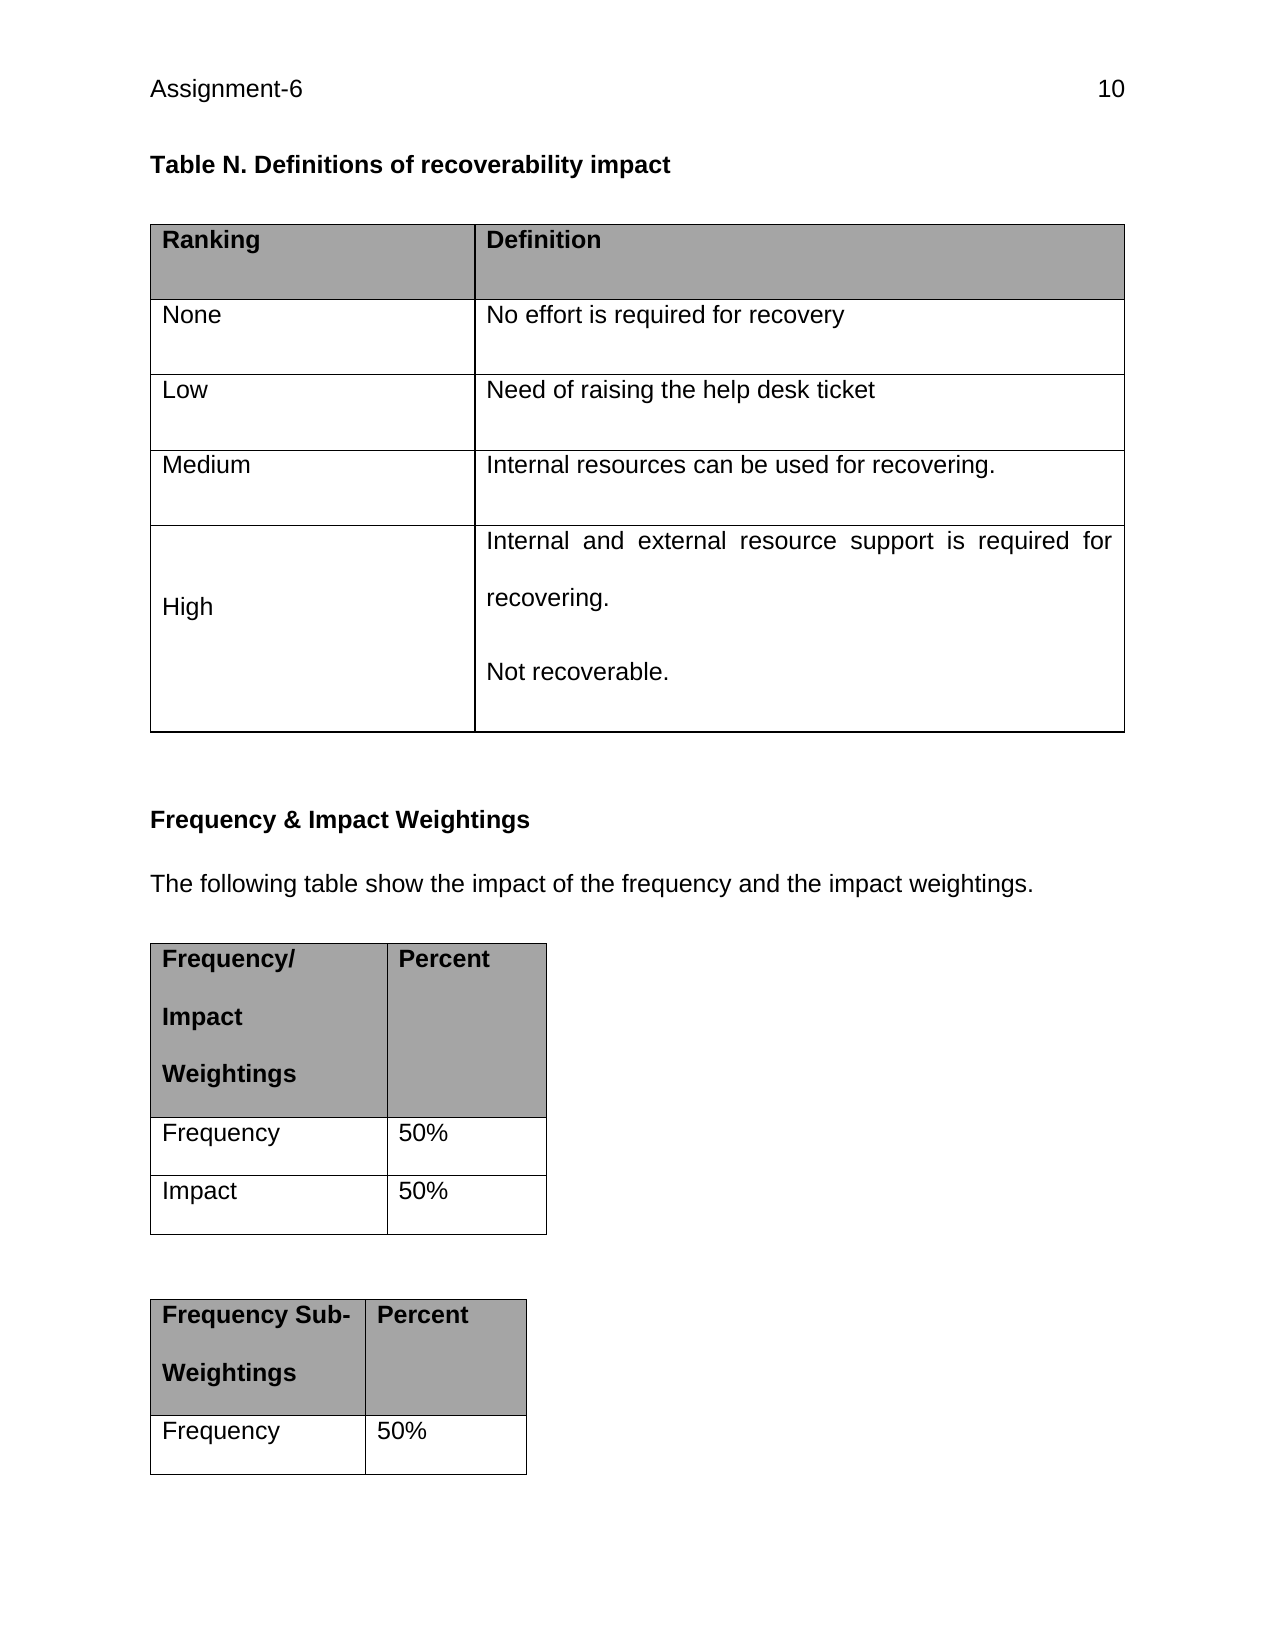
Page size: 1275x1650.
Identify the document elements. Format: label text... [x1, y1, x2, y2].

table_cell Internal resources can be used for recovering. [476, 451, 1124, 524]
table_cell Need of raising the help desk ticket [476, 375, 1124, 449]
table_header Percent [366, 1300, 526, 1415]
table_cell 50% [388, 1176, 546, 1233]
table_cell Frequency [151, 1118, 387, 1175]
table_cell Medium [151, 451, 474, 524]
text The following table show the impact of the frequency and the impact weightings. [150, 869, 1125, 898]
table_header Frequency Sub-Weightings [151, 1300, 365, 1415]
table_cell No effort is required for recovery [476, 300, 1124, 374]
table_cell Frequency [151, 1416, 365, 1473]
table_cell Low [151, 375, 474, 449]
table_header Percent [388, 944, 546, 1117]
text Table N. Definitions of recoverability impact [150, 150, 1125, 179]
table_cell High [151, 526, 474, 731]
subtitle Frequency & Impact Weightings [150, 805, 1125, 834]
table_header Definition [476, 225, 1124, 299]
table_header Ranking [151, 225, 474, 299]
table_cell Internal and external resource support is required for recovering. Not recoverable. [476, 526, 1124, 731]
table_cell 50% [388, 1118, 546, 1175]
table_header Frequency/Impact Weightings [151, 944, 387, 1117]
table_cell Impact [151, 1176, 387, 1233]
table_cell None [151, 300, 474, 374]
table_cell 50% [366, 1416, 526, 1473]
